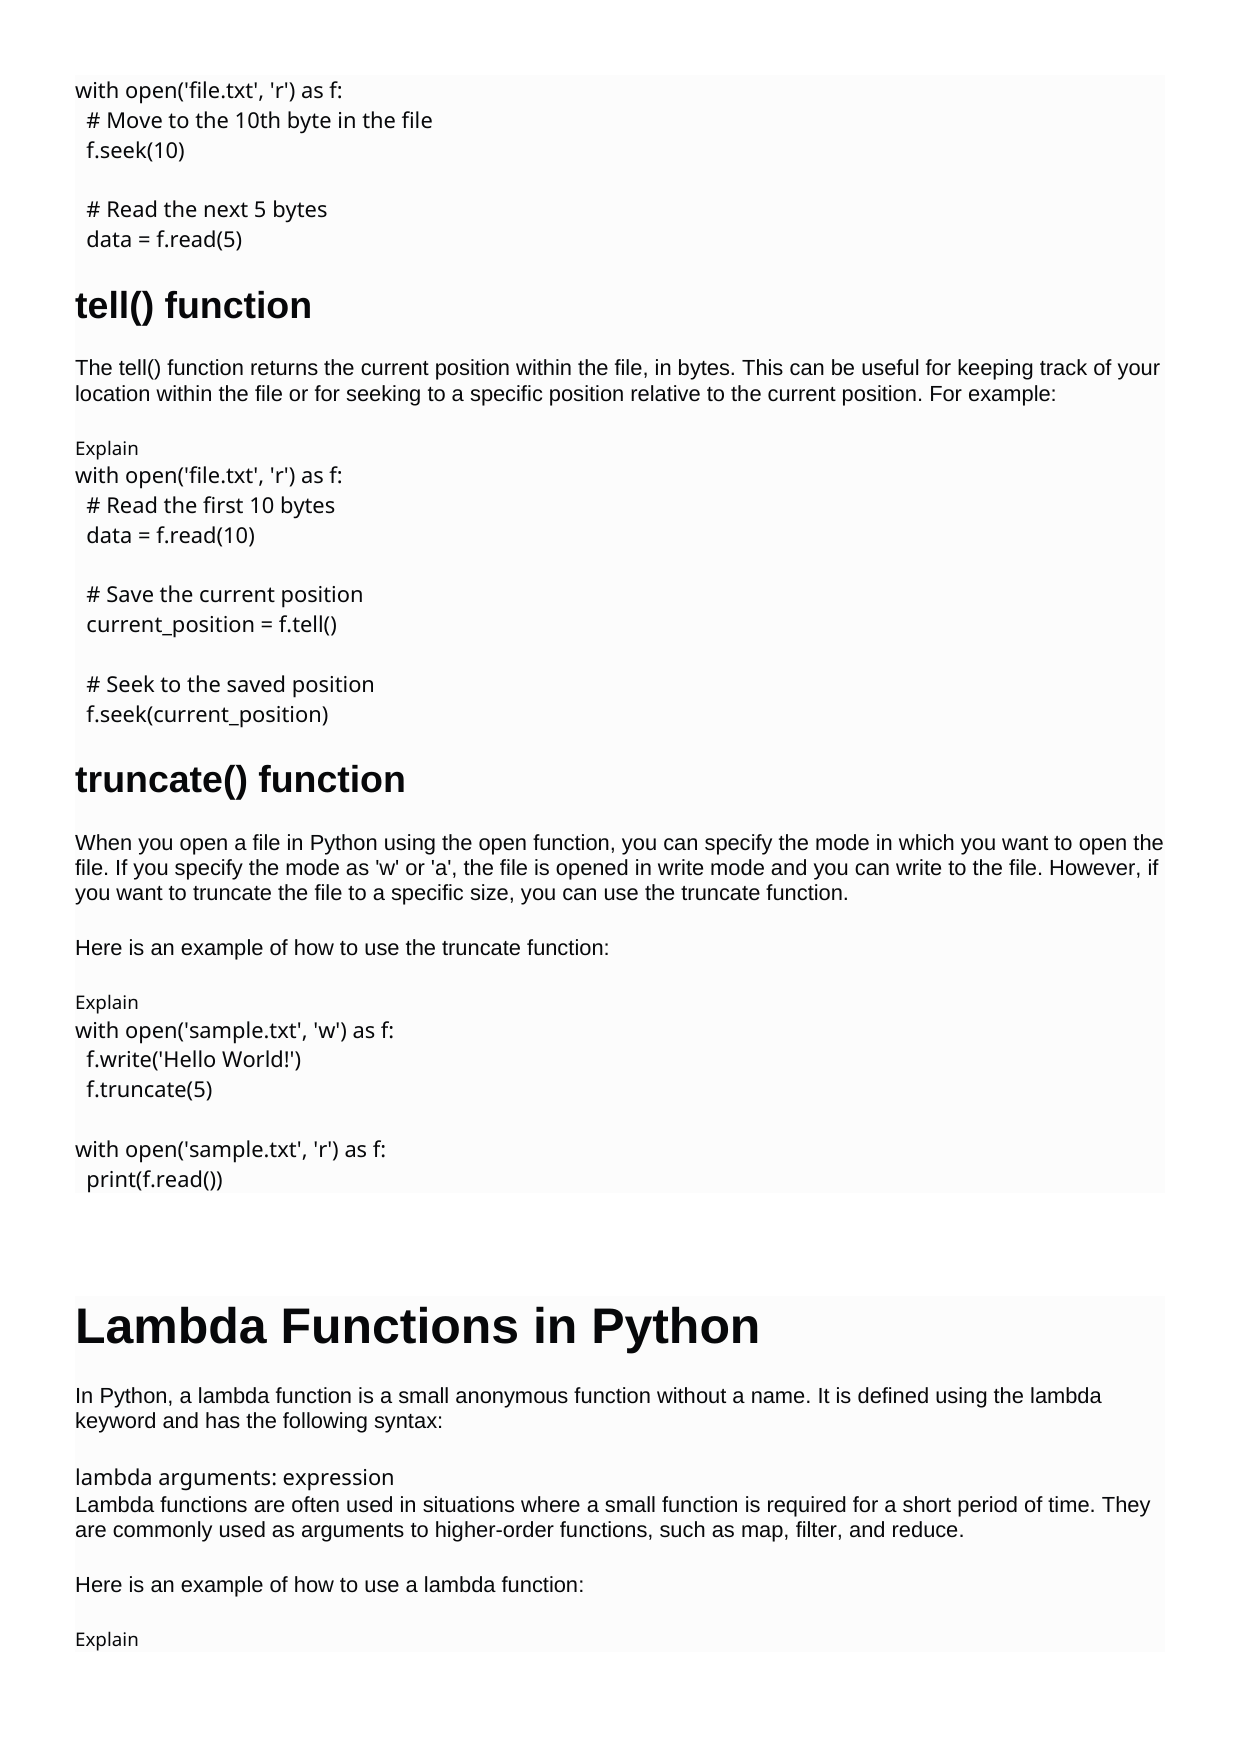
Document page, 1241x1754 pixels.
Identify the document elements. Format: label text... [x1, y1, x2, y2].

text Explain [75, 435, 1165, 460]
text # Seek to the saved position [75, 669, 1165, 699]
text lambda arguments: expression [75, 1462, 1165, 1492]
text data = f.read(10) [75, 520, 1165, 550]
text tell() function [75, 283, 1165, 326]
text current_position = f.tell() [75, 609, 1165, 639]
text f.seek(current_position) [75, 699, 1165, 728]
text print(f.read()) [75, 1163, 1165, 1193]
text Lambda Functions in Python [75, 1296, 1165, 1353]
text # Read the first 10 bytes [75, 490, 1165, 520]
text When you open a file in Python using the open function, you can specify the mode in which you want to open the file. If you specify the mode as 'w' or 'a', the file is opened in write mode and you can write to the file. However, if you want to truncate the file to a specific size, you can use the truncate function. [75, 830, 1165, 906]
text f.write('Hello World!') [75, 1044, 1165, 1074]
text # Save the current position [75, 579, 1165, 609]
text # Move to the 10th byte in the file [75, 105, 1165, 134]
text f.truncate(5) [75, 1074, 1165, 1104]
text f.seek(10) [75, 134, 1165, 164]
text with open('file.txt', 'r') as f: [75, 75, 1165, 105]
text with open('sample.txt', 'w') as f: [75, 1014, 1165, 1044]
text Here is an example of how to use a lambda function: [75, 1572, 1165, 1597]
text data = f.read(5) [75, 224, 1165, 254]
text with open('file.txt', 'r') as f: [75, 460, 1165, 490]
text with open('sample.txt', 'r') as f: [75, 1134, 1165, 1163]
text The tell() function returns the current position within the file, in bytes. This can be useful for keeping track of your location within the file or for seeking to a specific position relative to the current position. For example: [75, 355, 1165, 406]
text Explain [75, 1626, 1165, 1652]
text Explain [75, 989, 1165, 1014]
text # Read the next 5 bytes [75, 194, 1165, 224]
text Here is an example of how to use the truncate function: [75, 935, 1165, 960]
text Lambda functions are often used in situations where a small function is required for a short period of time. They are commonly used as arguments to higher-order functions, such as map, filter, and reduce. [75, 1492, 1165, 1542]
text truncate() function [75, 758, 1165, 801]
text In Python, a lambda function is a small anonymous function without a name. It is defined using the lambda keyword and has the following syntax: [75, 1383, 1165, 1433]
